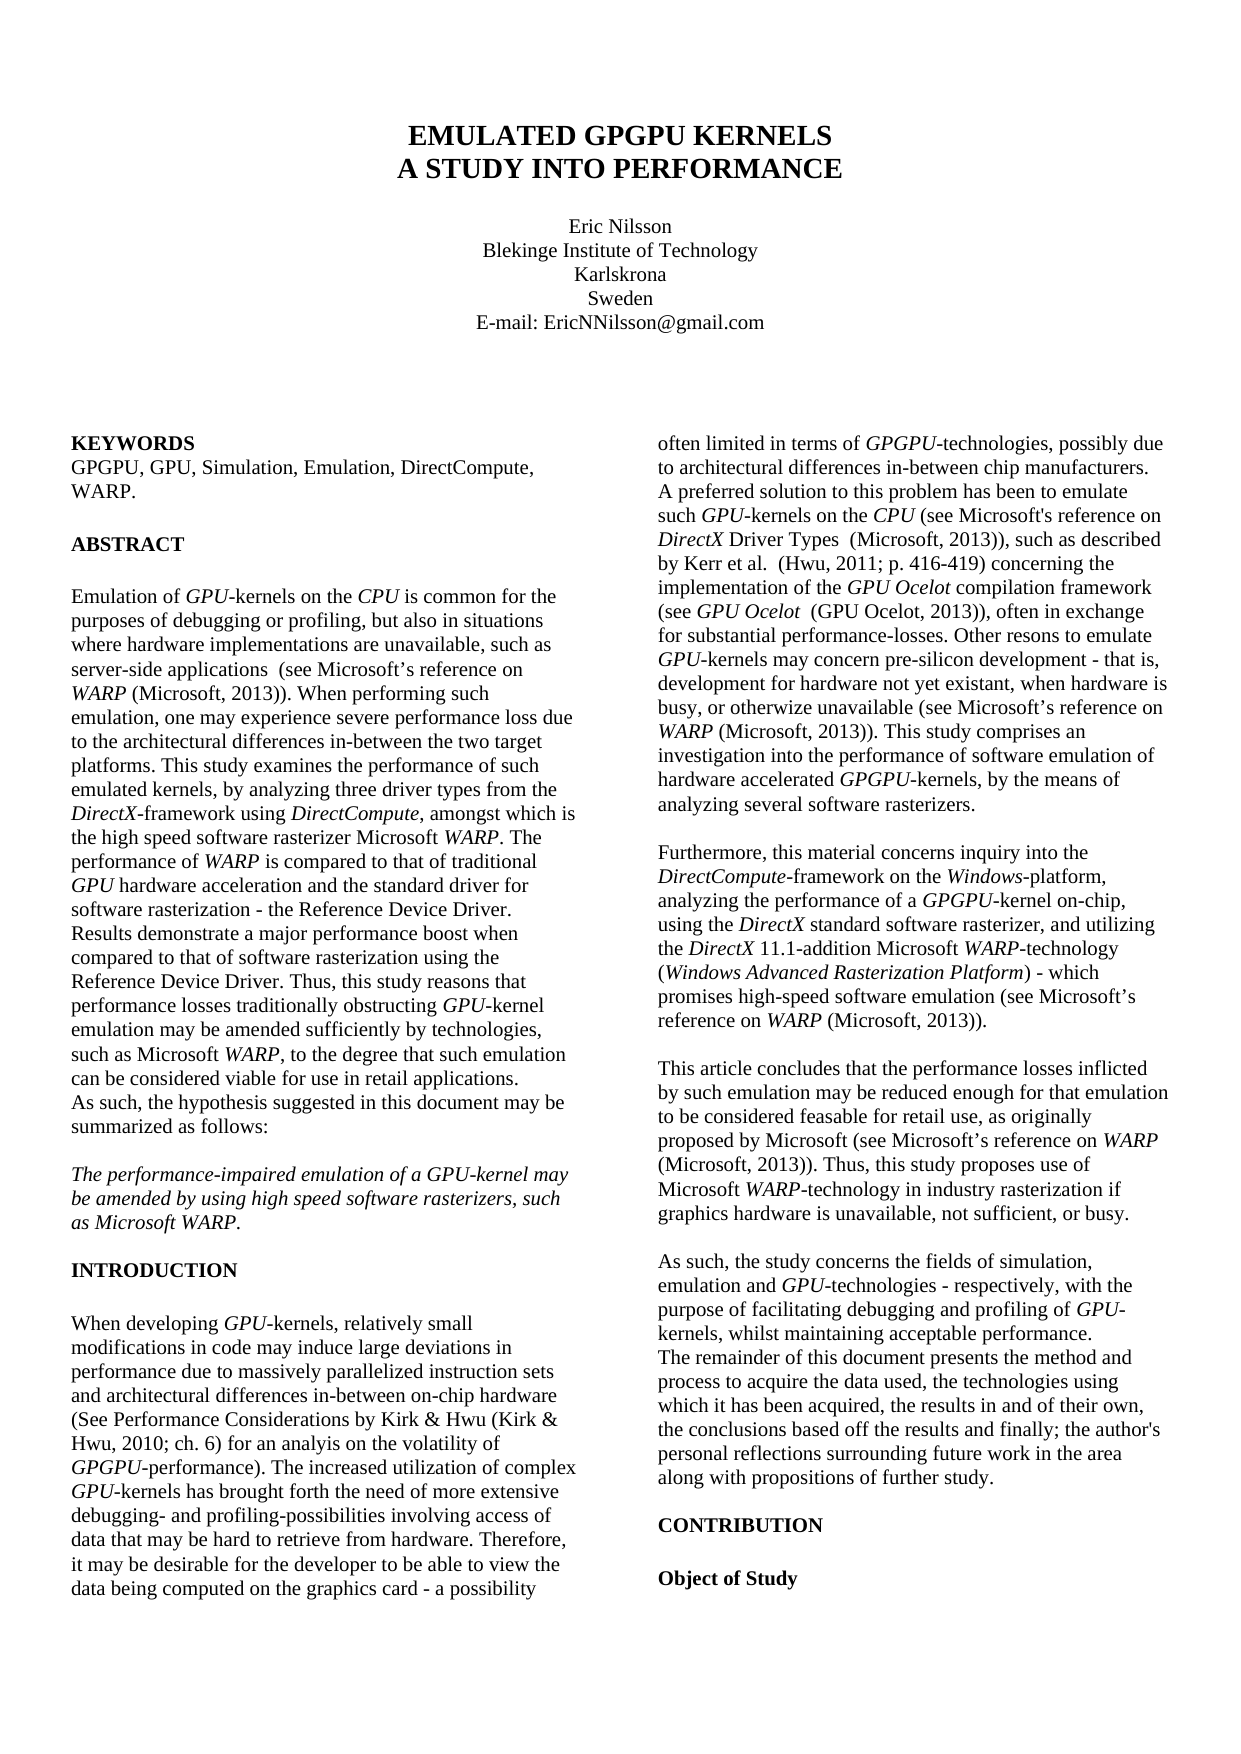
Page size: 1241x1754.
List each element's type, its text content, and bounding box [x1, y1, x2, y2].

text Eric Nilsson [71, 214, 1169, 238]
text A STUDY INTO PERFORMANCE [71, 152, 1169, 185]
text EMULATED GPGPU KERNELS [71, 118, 1169, 152]
text Results demonstrate a major performance boost when compared to that of software rasterization using the Reference Device Driver. Thus, this study reasons that performance losses traditionally obstructing GPU-kernel emulation may be amended sufficiently by technologies, such as Microsoft WARP, to the degree that such emulation can be considered viable for use in retail applications. [71, 921, 583, 1089]
text This article concludes that the performance losses inflicted by such emulation may be reduced enough for that emulation to be considered feasable for retail use, as originally proposed by Microsoft (see Microsoft’s reference on WARP (Microsoft, 2013)). Thus, this study proposes use of Microsoft WARP-technology in industry rasterization if graphics hardware is unavailable, not sufficient, or busy. [658, 1056, 1169, 1224]
text INTRODUCTION [71, 1258, 583, 1282]
text Object of Study [658, 1566, 1169, 1590]
text The remainder of this document presents the method and process to acquire the data used, the technologies using which it has been acquired, the results in and of their own, the conclusions based off the results and finally; the author's personal reflections surrounding future work in the area along with propositions of further study. [658, 1345, 1169, 1489]
text The performance-impaired emulation of a GPU-kernel may be amended by using high speed software rasterizers, such as Microsoft WARP. [71, 1162, 583, 1234]
text GPGPU, GPU, Simulation, Emulation, DirectCompute, WARP. [71, 454, 583, 503]
text E-mail: EricNNilsson@gmail.com [71, 310, 1169, 334]
text Furthermore, this material concerns inquiry into the DirectCompute-framework on the Windows-platform, analyzing the performance of a GPGPU-kernel on-chip, using the DirectX standard software rasterizer, and utilizing the DirectX 11.1-addition Microsoft WARP-technology (Windows Advanced Rasterization Platform) - which promises high-speed software emulation (see Microsoft’s reference on WARP (Microsoft, 2013)). [658, 839, 1169, 1032]
text KEYWORDS [71, 431, 583, 454]
text Karlskrona [71, 262, 1169, 286]
text As such, the study concerns the fields of simulation, emulation and GPU-technologies - respectively, with the purpose of facilitating debugging and profiling of GPU-kernels, whilst maintaining acceptable performance. [658, 1249, 1169, 1345]
text CONTRIBUTION [658, 1513, 1169, 1537]
text A preferred solution to this problem has been to emulate such GPU-kernels on the CPU (see Microsoft's reference on DirectX Driver Types (Microsoft, 2013)), such as described by Kerr et al. (Hwu, 2011; p. 416-419) concerning the implementation of the GPU Ocelot compilation framework (see GPU Ocelot (GPU Ocelot, 2013)), often in exchange for substantial performance-losses. Other resons to emulate GPU-kernels may concern pre-silicon development - that is, development for hardware not yet existant, when hardware is busy, or otherwize unavailable (see Microsoft’s reference on WARP (Microsoft, 2013)). This study comprises an investigation into the performance of software emulation of hardware accelerated GPGPU-kernels, by the means of analyzing several software rasterizers. [658, 479, 1169, 816]
text Emulation of GPU-kernels on the CPU is common for the purposes of debugging or profiling, but also in situations where hardware implementations are unavailable, such as server-side applications (see Microsoft’s reference on WARP (Microsoft, 2013)). When performing such emulation, one may experience severe performance loss due to the architectural differences in-between the two target platforms. This study examines the performance of such emulated kernels, by analyzing three driver types from the DirectX-framework using DirectCompute, amongst which is the high speed software rasterizer Microsoft WARP. The performance of WARP is compared to that of traditional GPU hardware acceleration and the standard driver for software rasterization - the Reference Device Driver. [71, 584, 583, 921]
text ABSTRACT [71, 531, 583, 556]
text Sweden [71, 286, 1169, 310]
text As such, the hypothesis suggested in this document may be summarized as follows: [71, 1089, 583, 1138]
text When developing GPU-kernels, relatively small modifications in code may induce large deviations in performance due to massively parallelized instruction sets and architectural differences in-between on-chip hardware (See Performance Considerations by Kirk & Hwu (Kirk & Hwu, 2010; ch. 6) for an analyis on the volatility of GPGPU-performance). The increased utilization of complex GPU-kernels has brought forth the need of more extensive debugging- and profiling-possibilities involving access of data that may be hard to retrieve from hardware. Therefore, it may be desirable for the developer to be able to view the data being computed on the graphics card - a possibility often limited in terms of GPGPU-technologies, possibly due to architectural differences in-between chip manufacturers. [71, 1311, 583, 1599]
text Blekinge Institute of Technology [71, 238, 1169, 262]
